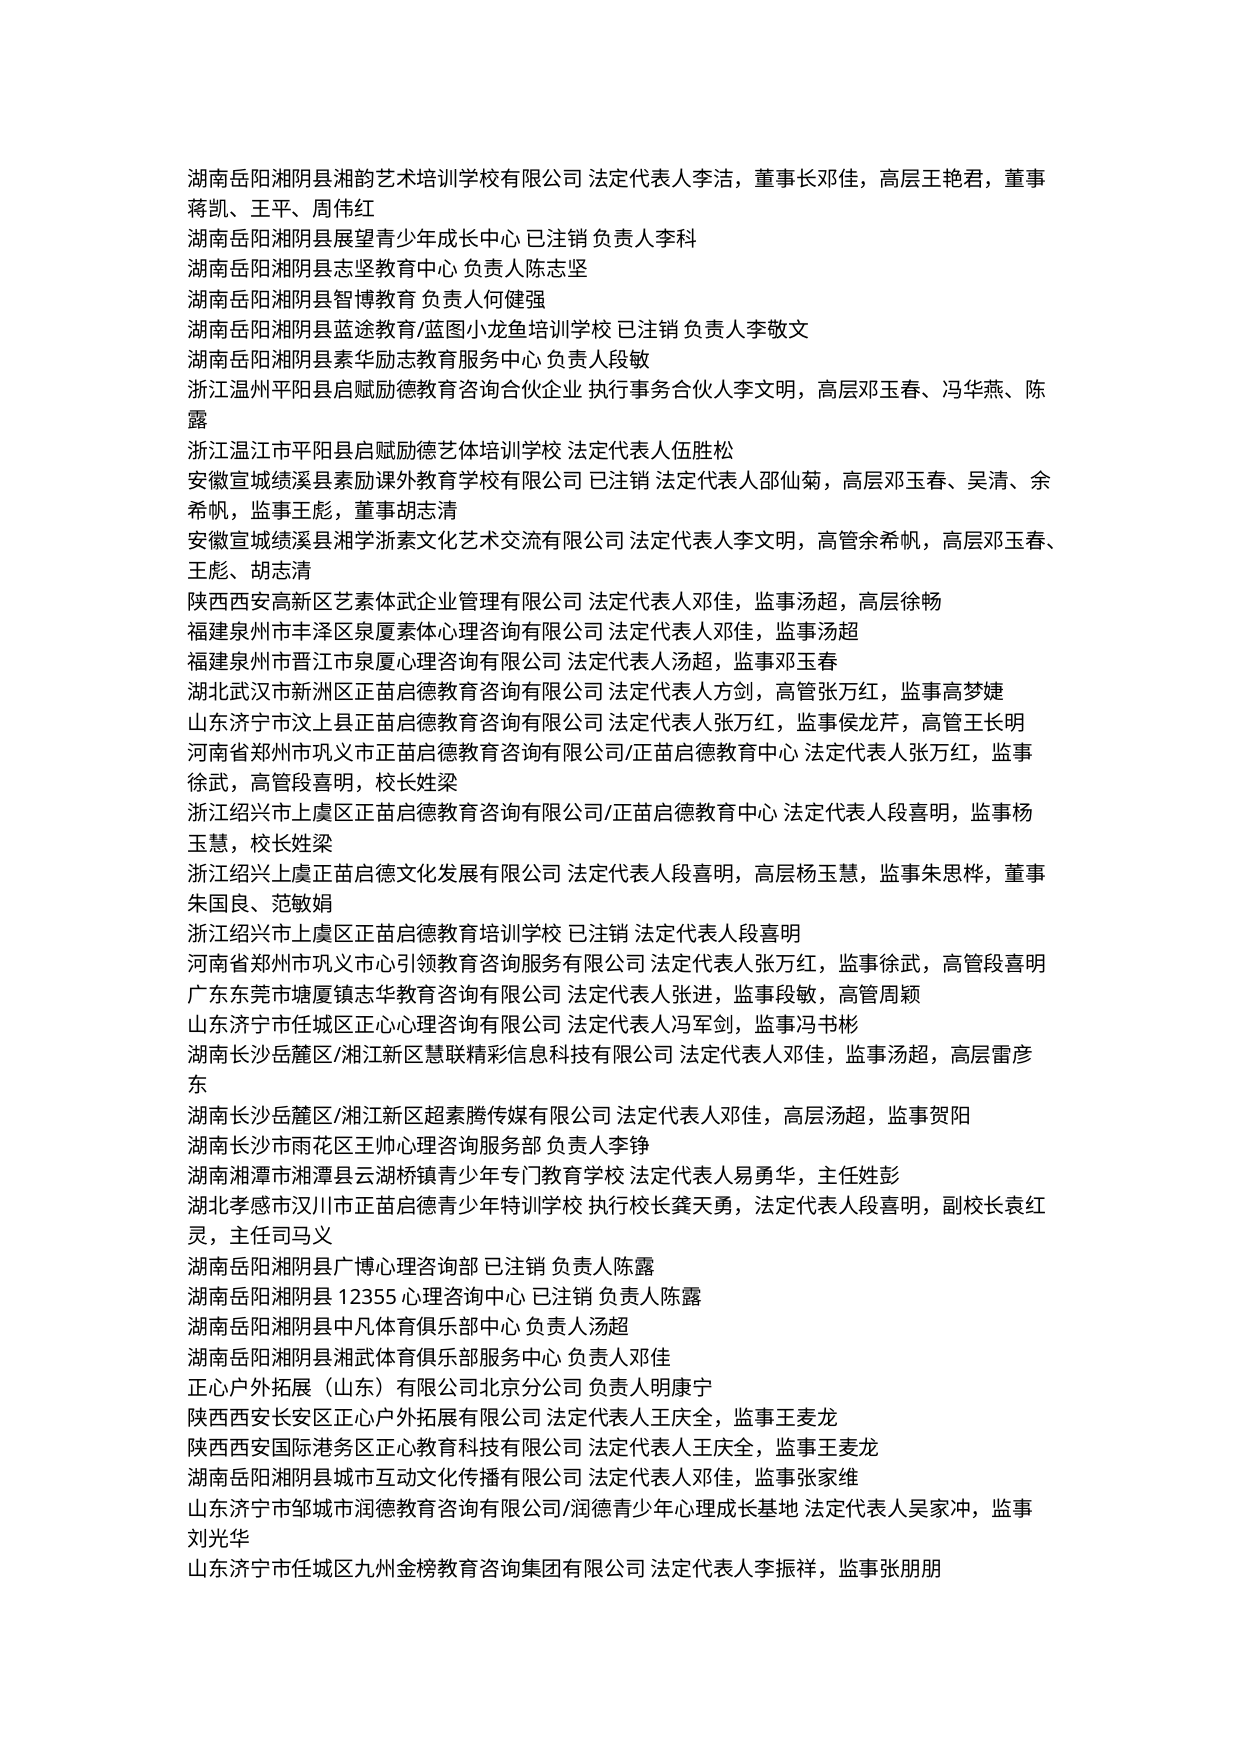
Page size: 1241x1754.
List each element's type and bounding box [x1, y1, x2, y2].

subtitle [187, 162, 1053, 1582]
